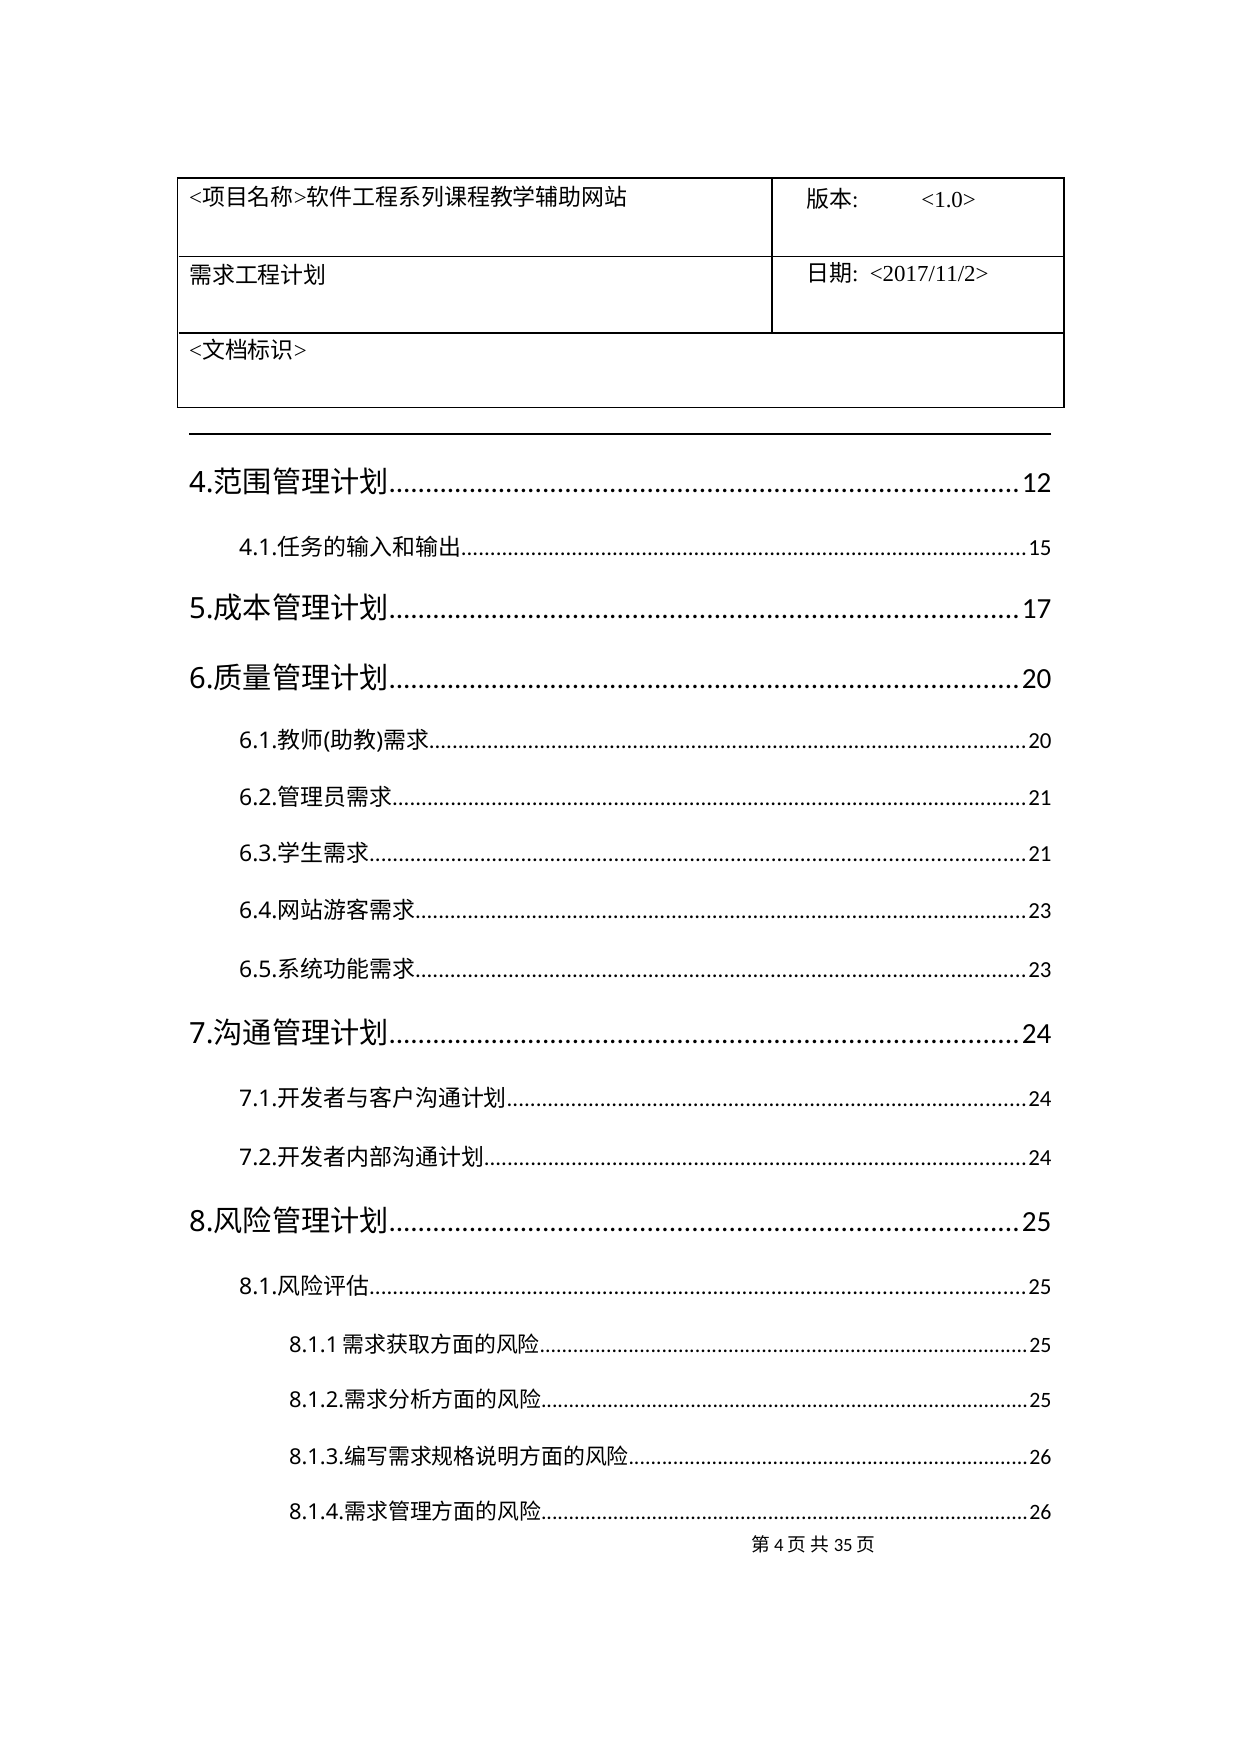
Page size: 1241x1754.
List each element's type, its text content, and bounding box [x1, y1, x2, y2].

text 8.1.风险评估 25 [239, 1267, 1051, 1301]
text 8.1.3.编写需求规格说明方面的风险 26 [289, 1439, 1051, 1471]
text 7.2.开发者内部沟通计划 24 [239, 1139, 1051, 1172]
text 6.4.网站游客需求 23 [239, 894, 1051, 925]
text 6.5.系统功能需求 23 [239, 951, 1051, 984]
text 7.1.开发者与客户沟通计划 24 [239, 1079, 1051, 1113]
text 6.质量管理计划 20 [189, 654, 1051, 697]
text 8.风险管理计划 25 [189, 1198, 1051, 1240]
text 8.1.4.需求管理方面的风险 26 [289, 1496, 1051, 1526]
text 4.范围管理计划 12 [189, 459, 1051, 501]
text 7.沟通管理计划 24 [189, 1010, 1051, 1052]
text 6.2.管理员需求 21 [239, 781, 1051, 812]
text 4.1.任务的输入和输出 15 [239, 528, 1051, 562]
text 5.成本管理计划 17 [189, 588, 1051, 627]
text 8.1.1需求获取方面的风险 25 [289, 1327, 1051, 1358]
text 8.1.2.需求分析方面的风险 25 [289, 1384, 1051, 1414]
text 6.3.学生需求 21 [239, 837, 1051, 868]
text 6.1.教师(助教)需求 20 [239, 724, 1051, 755]
